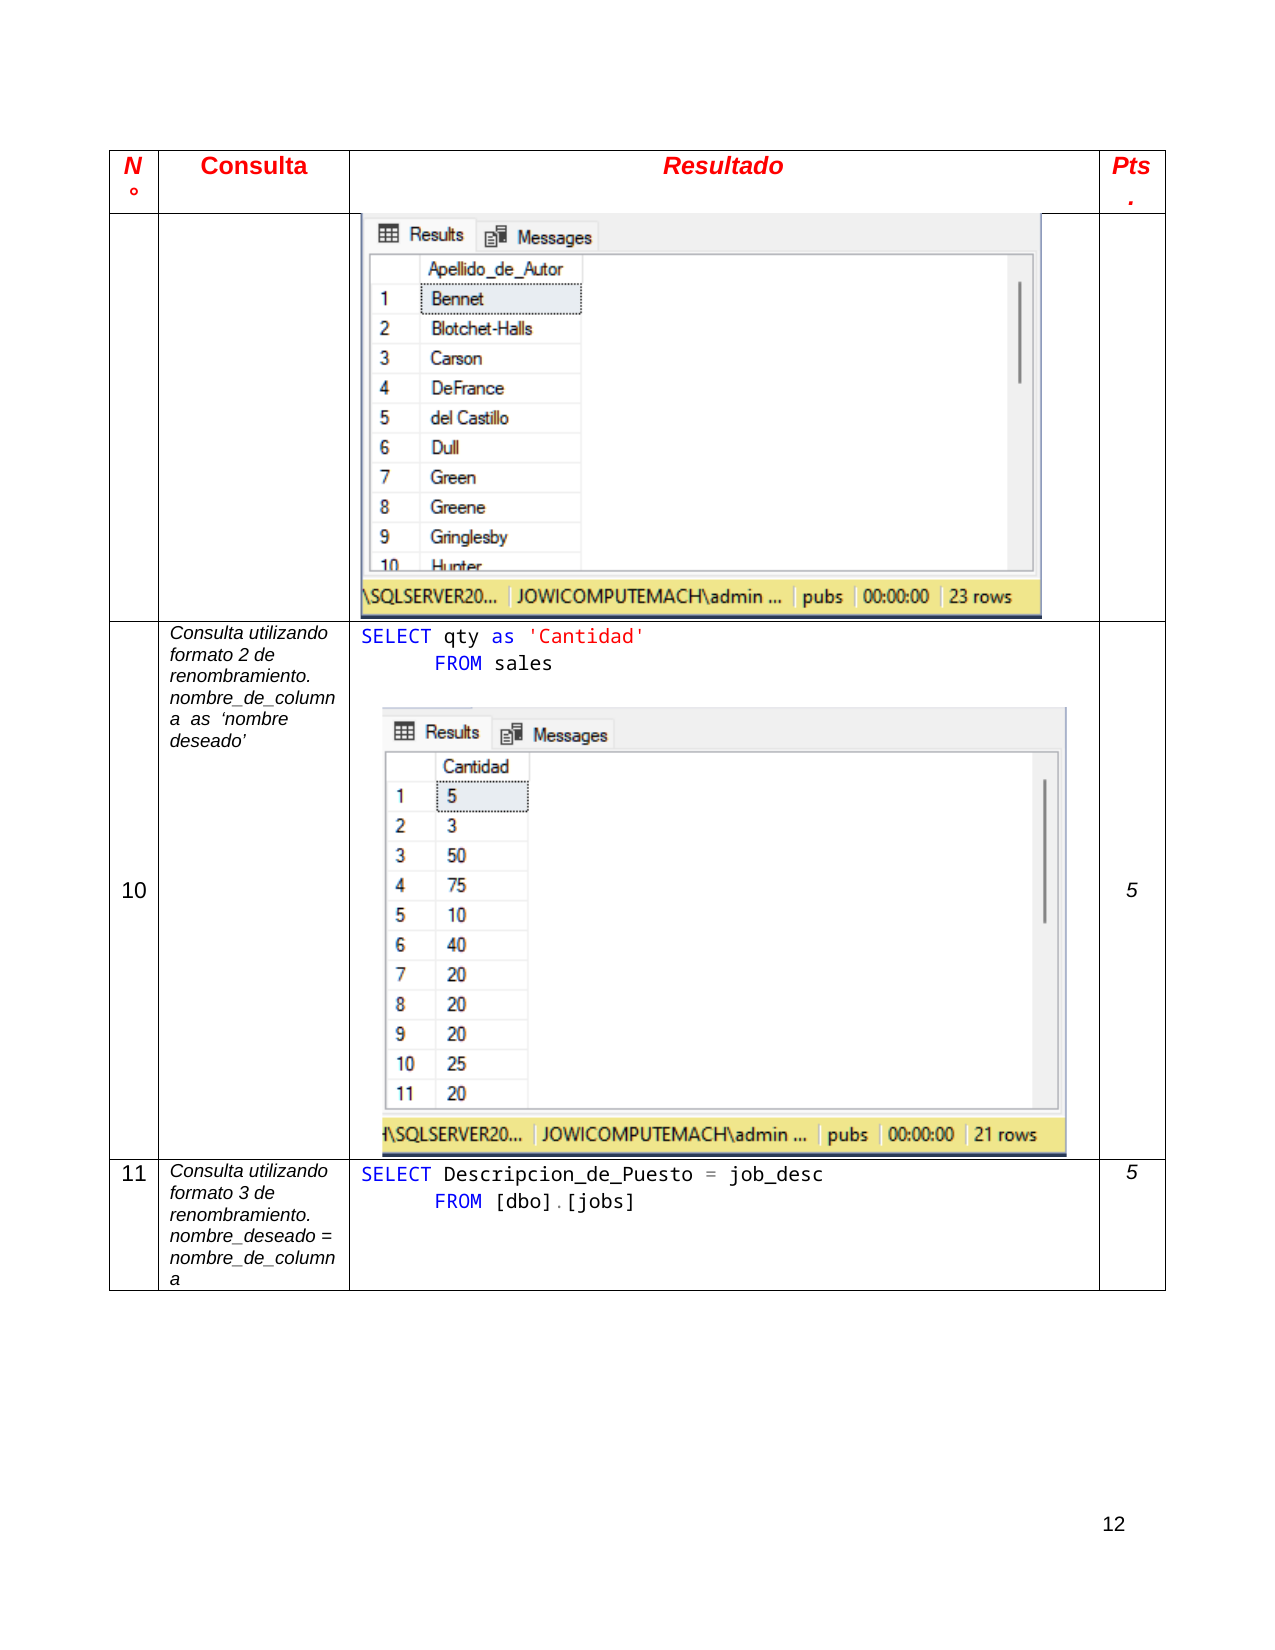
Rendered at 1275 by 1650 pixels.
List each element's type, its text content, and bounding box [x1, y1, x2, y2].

table_cell 9 [110, 214, 158, 621]
table_cell 5 [1100, 214, 1165, 621]
table_header N° [110, 151, 158, 213]
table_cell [159, 1160, 349, 1289]
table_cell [159, 214, 349, 621]
table_cell Consulta utilizando formato 2 de renombramiento. nombre_de_columna as ‘nombre deseado’ [159, 622, 349, 1159]
table_cell 11 [110, 1160, 158, 1289]
table_header Consulta [159, 151, 349, 213]
table_cell SELECT qty as 'Cantidad' FROM sales [350, 622, 1099, 1159]
table_cell 5 [1100, 1160, 1165, 1289]
picture [382, 707, 1067, 1157]
table_header Resultado [350, 151, 1099, 213]
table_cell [350, 1160, 1099, 1289]
table_header Pts. [1100, 151, 1165, 213]
table_cell 5 [1100, 622, 1165, 1159]
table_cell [350, 214, 1099, 621]
table_cell 10 [110, 622, 158, 1159]
picture [360, 213, 1042, 619]
